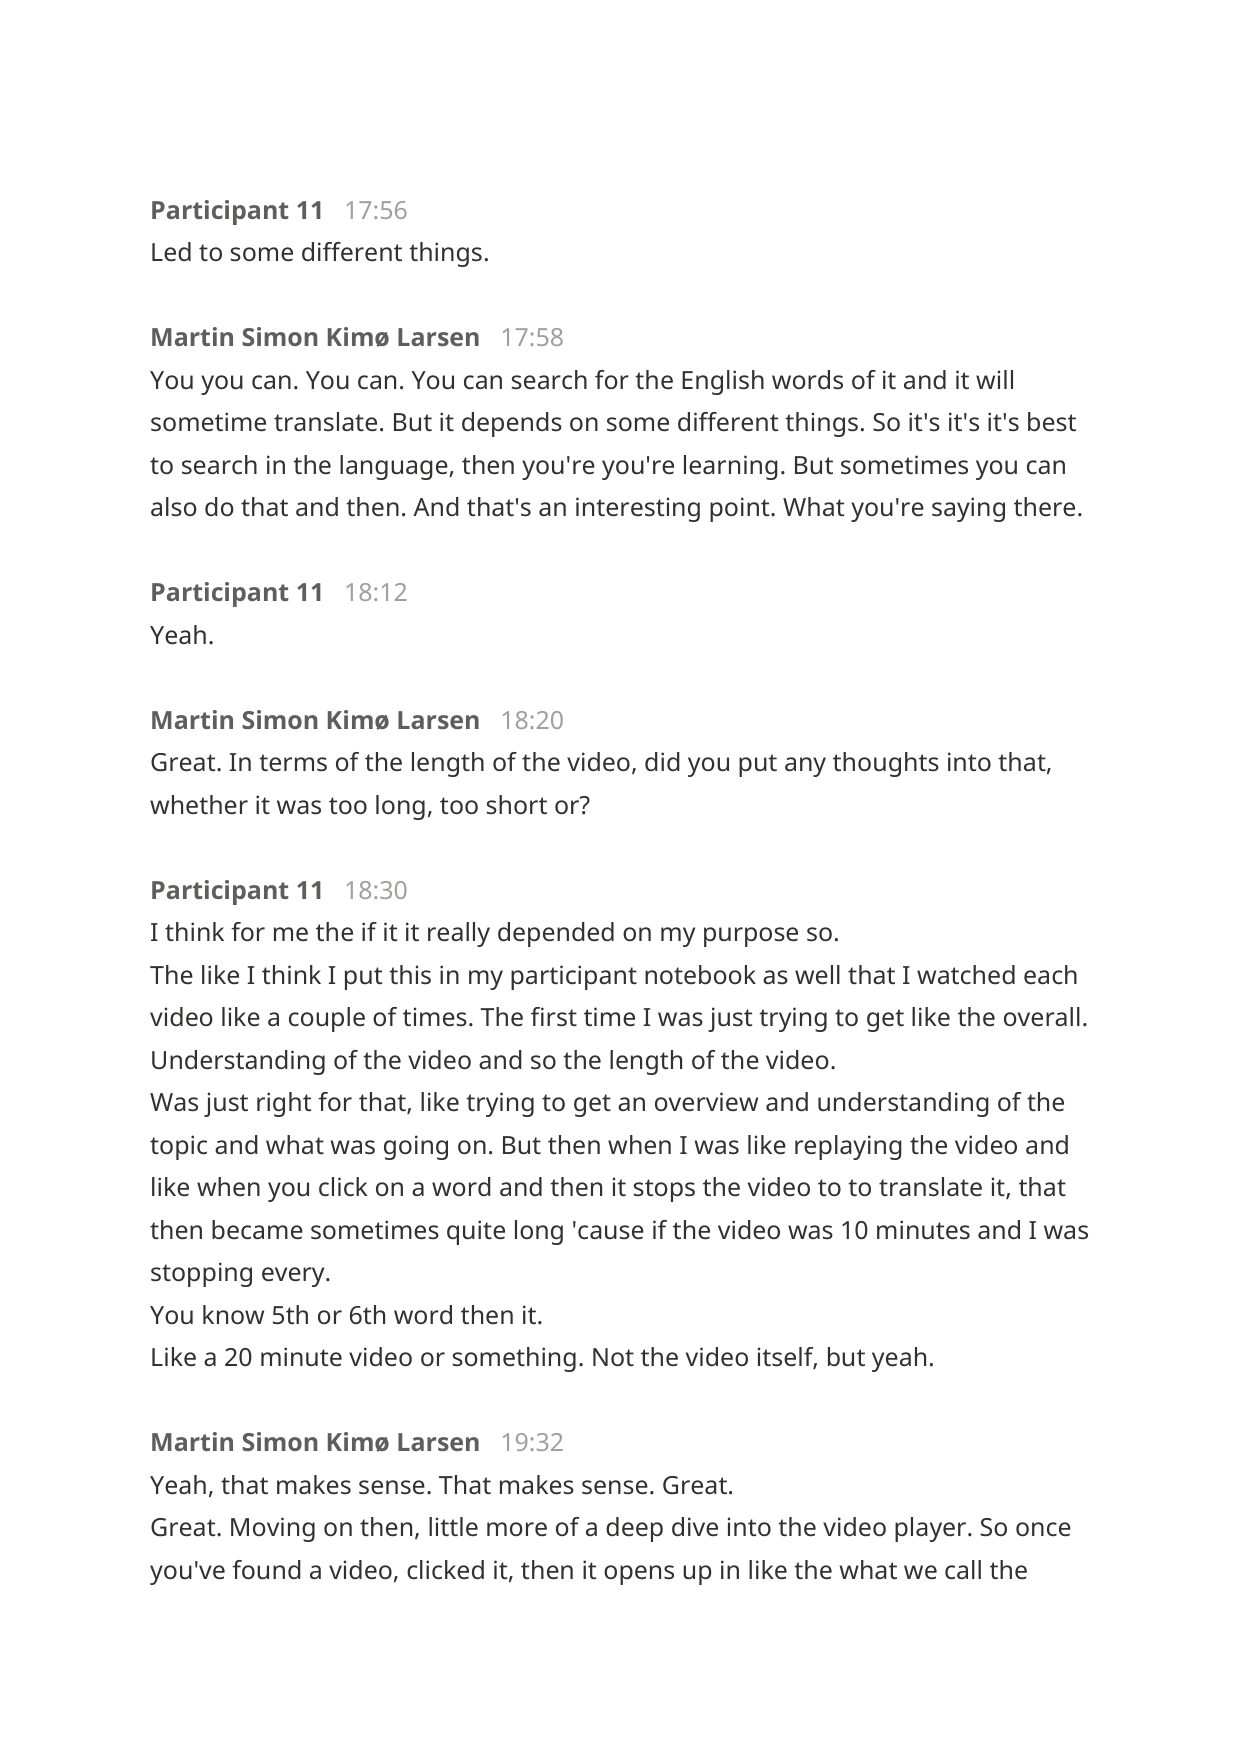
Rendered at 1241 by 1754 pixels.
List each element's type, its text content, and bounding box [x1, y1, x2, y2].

text Participant 11 17:56 Led to some different things. [150, 150, 1090, 269]
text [150, 1382, 1090, 1587]
text Martin Simon Kimø Larsen 18:20 Great. In terms of the length of the video, did you put any thoughts into that, whether it was too long, too short or? [150, 660, 1090, 822]
text Martin Simon Kimø Larsen 17:58 You you can. You can. You can search for the English words of it and it will sometime translate. But it depends on some different things. So it's it's it's best to search in the language, then you're you're learning. But sometimes you can also do that and then. And that's an interesting point. What you're saying there. [150, 277, 1090, 524]
text Participant 11 18:12 Yeah. [150, 532, 1090, 652]
text Participant 11 18:30 I think for me the if it it really depended on my purpose so. The like I think I put this in my participant notebook as well that I watched each video like a couple of times. The first time I was just trying to get like the overall. Understanding of the video and so the length of the video. Was just right for that, like trying to get an overview and understanding of the topic and what was going on. But then when I was like replaying the video and like when you click on a word and then it stops the video to to translate it, that then became sometimes quite long 'cause if the video was 10 minutes and I was stopping every. You know 5th or 6th word then it. Like a 20 minute video or something. Not the video itself, but yeah. [150, 830, 1090, 1374]
